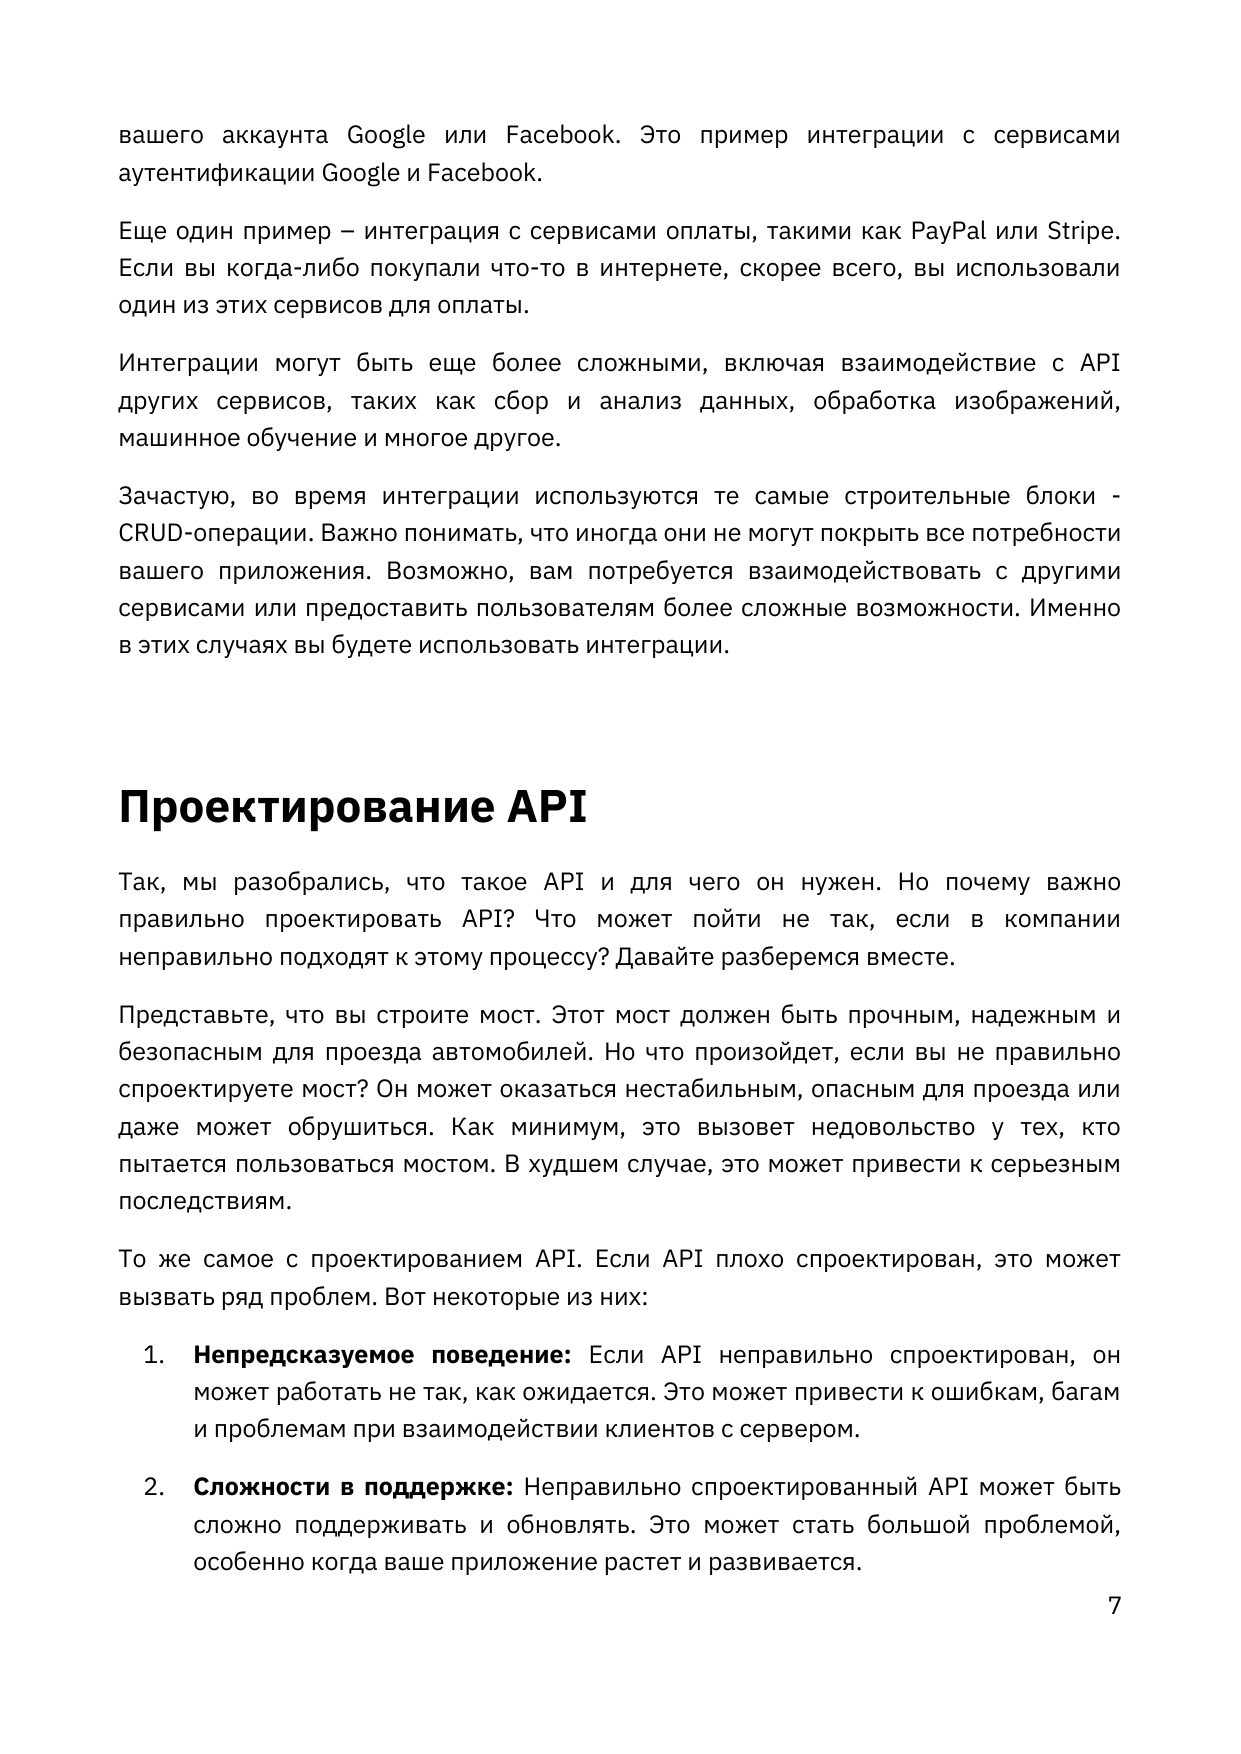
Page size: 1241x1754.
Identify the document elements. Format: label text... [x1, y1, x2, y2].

list Непредсказуемое поведение: Если API неправильно спроектирован, он может работать не так, как ожидается. Это может привести к ошибкам, багам и проблемам при взаимодействии клиентов с сервером. [143, 1337, 1122, 1444]
text Еще один пример – интеграция с сервисами оплаты, такими как PayPal или Stripe. Если вы когда-либо покупали что-то в интернете, скорее всего, вы использовали один из этих сервисов для оплаты. [118, 213, 1122, 321]
list Сложности в поддержке: Неправильно спроектированный API может быть сложно поддерживать и обновлять. Это может стать большой проблемой, особенно когда ваше приложение растет и развивается. [143, 1470, 1122, 1577]
text Интеграции могут быть еще более сложными, включая взаимодействие с API других сервисов, таких как сбор и анализ данных, обработка изображений, машинное обучение и многое другое. [118, 346, 1122, 453]
text Представьте, что вы строите мост. Этот мост должен быть прочным, надежным и безопасным для проезда автомобилей. Но что произойдет, если вы не правильно спроектируете мост? Он может оказаться нестабильным, опасным для проезда или даже может обрушиться. Как минимум, это вызовет недовольство у тех, кто пытается пользоваться мостом. В худшем случае, это может привести к серьезным последствиям. [118, 997, 1122, 1216]
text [118, 118, 1122, 188]
text Так, мы разобрались, что такое API и для чего он нужен. Но почему важно правильно проектировать API? Что может пойти не так, если в компании неправильно подходят к этому процессу? Давайте разберемся вместе. [118, 865, 1122, 972]
subtitle Проектирование API [118, 775, 1122, 835]
text Зачастую, во время интеграции используются те самые строительные блоки - CRUD-операции. Важно понимать, что иногда они не могут покрыть все потребности вашего приложения. Возможно, вам потребуется взаимодействовать с другими сервисами или предоставить пользователям более сложные возможности. Именно в этих случаях вы будете использовать интеграции. [118, 479, 1122, 661]
text То же самое с проектированием API. Если API плохо спроектирован, это может вызвать ряд проблем. Вот некоторые из них: [118, 1242, 1122, 1312]
